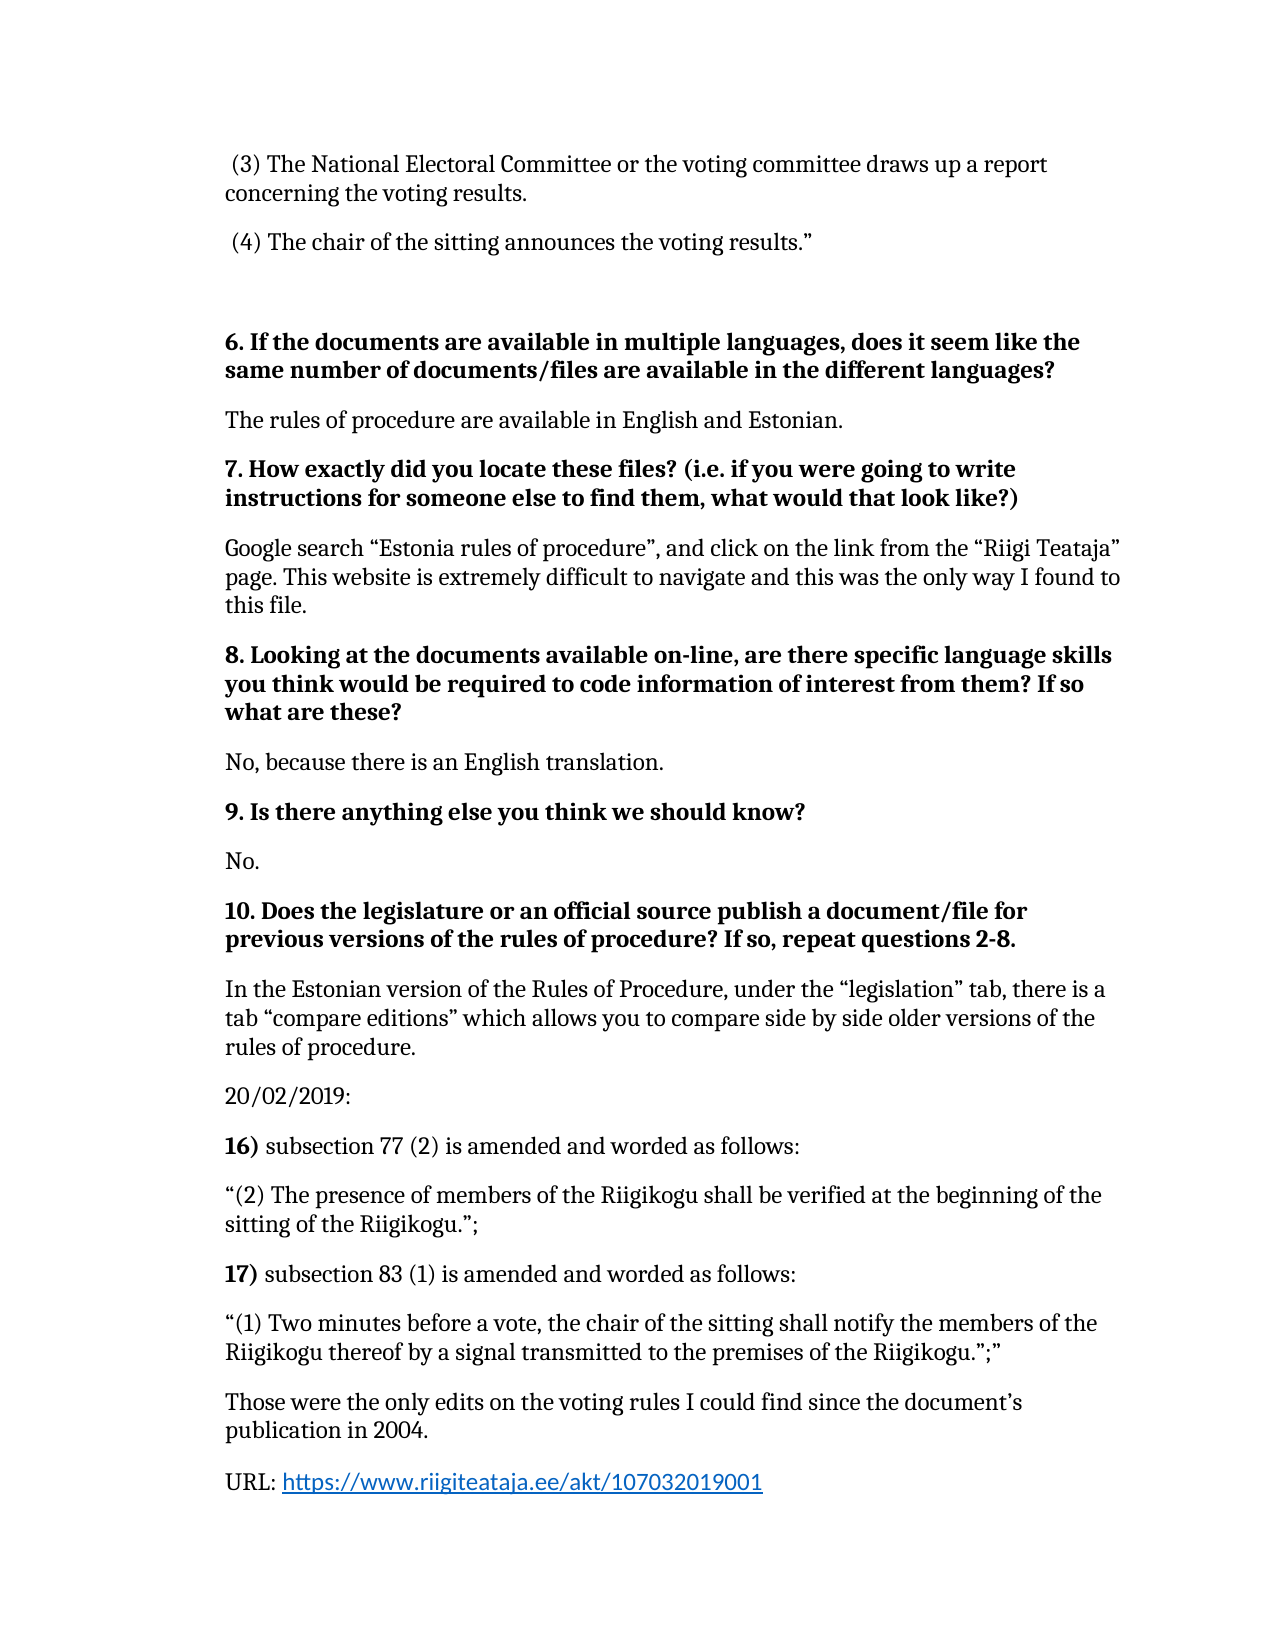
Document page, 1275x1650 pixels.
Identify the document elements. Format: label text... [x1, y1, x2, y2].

text No. [225, 847, 1125, 876]
text “(1) Two minutes before a vote, the chair of the sitting shall notify the members of the Riigikogu thereof by a signal transmitted to the premises of the Riigikogu.”;” [225, 1309, 1125, 1367]
text The rules of procedure are available in English and Estonian. [225, 406, 1125, 434]
text 7. How exactly did you locate these files? (i.e. if you were going to write instructions for someone else to find them, what would that look like?) [225, 455, 1125, 513]
text “(2) The presence of members of the Riigikogu shall be verified at the beginning of the sitting of the Riigikogu.”; [225, 1181, 1125, 1239]
text No, because there is an English translation. [225, 748, 1125, 777]
text 6. If the documents are available in multiple languages, does it seem like the same number of documents/files are available in the different languages? [225, 327, 1125, 385]
text In the Estonian version of the Rules of Procedure, under the “legislation” tab, there is a tab “compare editions” which allows you to compare side by side older versions of the rules of procedure. [225, 975, 1125, 1061]
text Google search “Estonia rules of procedure”, and click on the link from the “Riigi Teataja” page. This website is extremely difficult to navigate and this was the only way I found to this file. [225, 534, 1125, 620]
text URL: https://www.riigiteataja.ee/akt/107032019001 [225, 1466, 1125, 1496]
text 10. Does the legislature or an official source publish a document/file for previous versions of the rules of procedure? If so, repeat questions 2-8. [225, 897, 1125, 954]
text (3) The National Electoral Committee or the voting committee draws up a report concerning the voting results. [225, 150, 1125, 207]
text 8. Looking at the documents available on-line, are there specific language skills you think would be required to code information of interest from them? If so what are these? [225, 641, 1125, 727]
text (4) The chair of the sitting announces the voting results.” [225, 228, 1125, 257]
text Those were the only edits on the voting rules I could find since the document’s publication in 2004. [225, 1387, 1125, 1445]
text 17) subsection 83 (1) is amended and worded as follows: [225, 1259, 1125, 1288]
text 16) subsection 77 (2) is amended and worded as follows: [225, 1132, 1125, 1160]
text 9. Is there anything else you think we should know? [225, 797, 1125, 826]
text 20/02/2019: [225, 1082, 1125, 1111]
